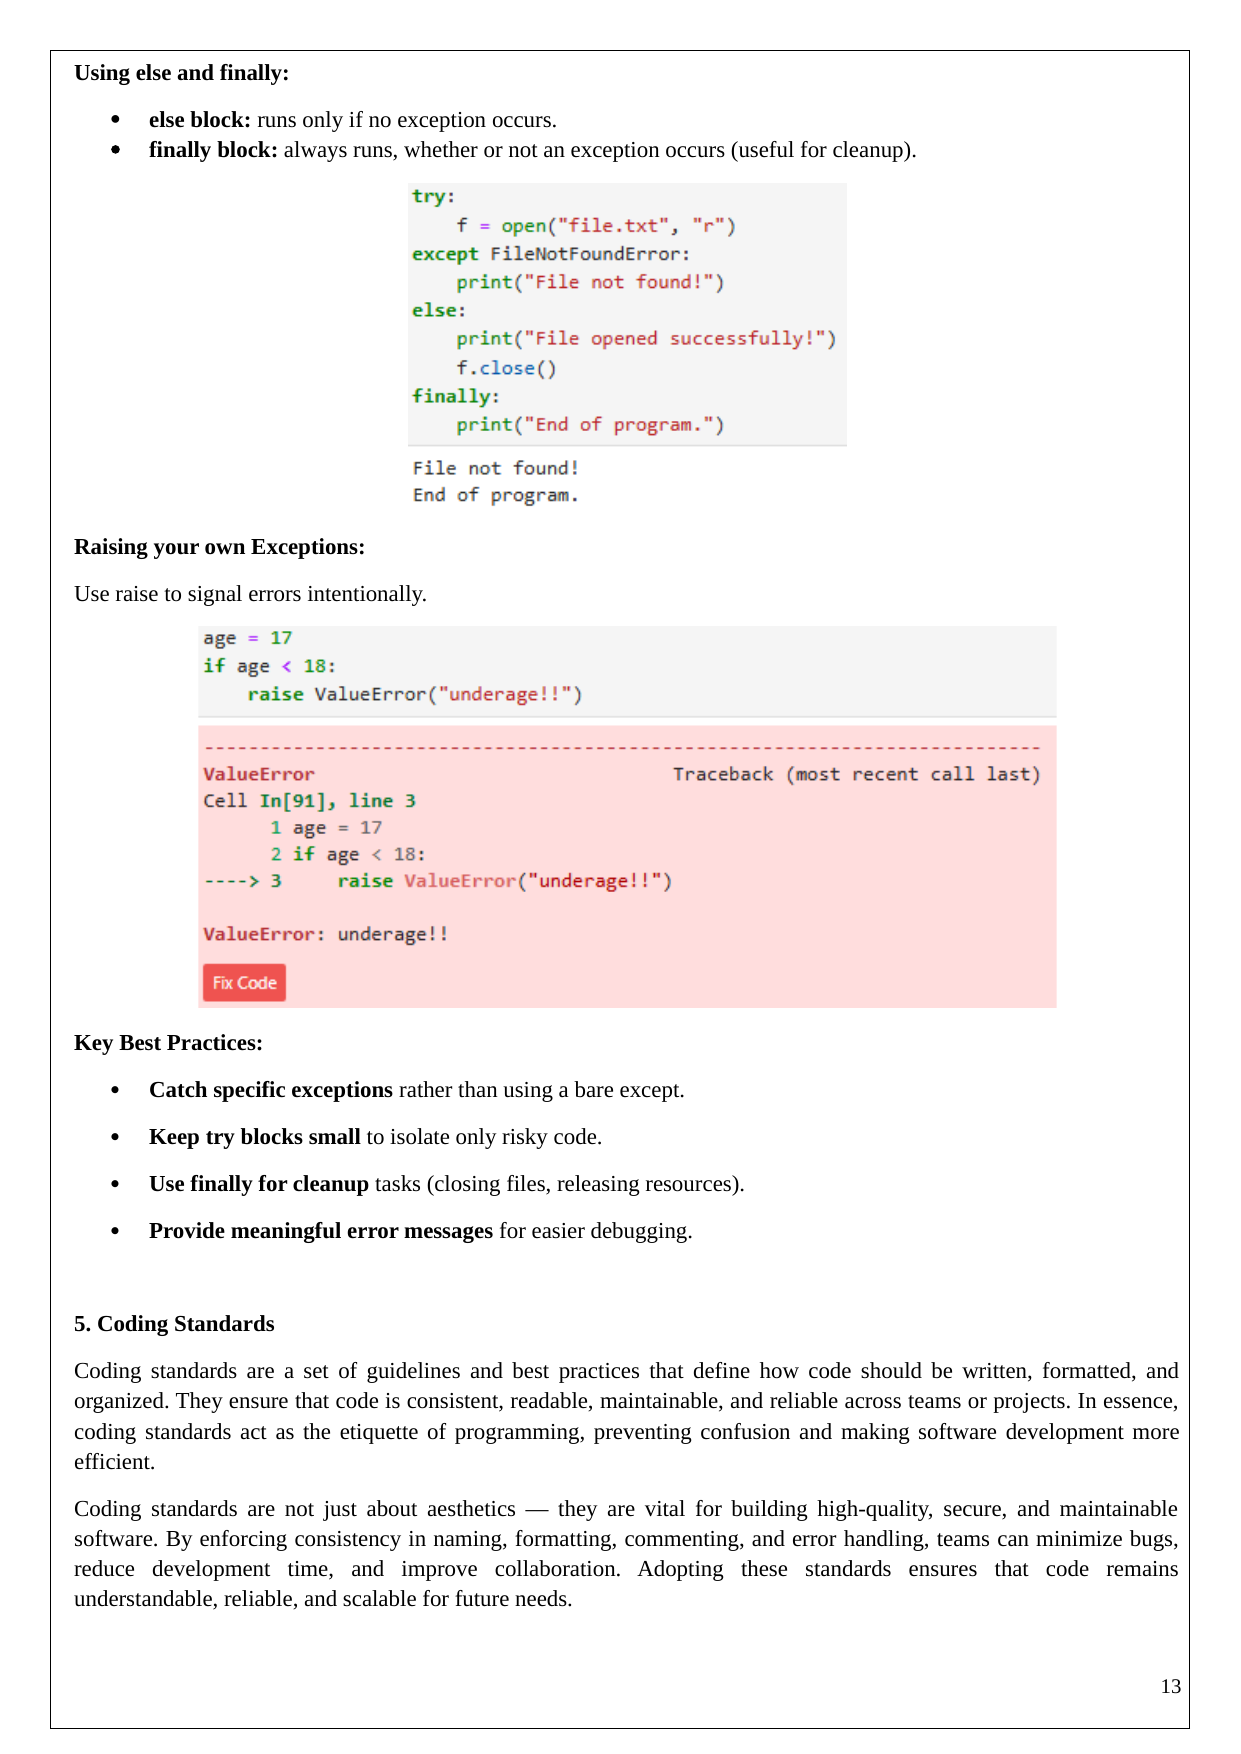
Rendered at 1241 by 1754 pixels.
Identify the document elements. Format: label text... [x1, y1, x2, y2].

text Key Best Practices: [74, 1029, 1181, 1056]
text Raising your own Exceptions: [74, 533, 1181, 559]
text Using else and finally: [74, 59, 1181, 85]
list Use finally for cleanup tasks (closing files, releasing resources). [111, 1170, 1181, 1196]
list Keep try blocks small to isolate only risky code. [111, 1123, 1181, 1149]
list finally block: always runs, whether or not an exception occurs (useful for cleanup). [111, 136, 1181, 162]
list Catch specific exceptions rather than using a bare except. [111, 1076, 1181, 1102]
list Provide meaningful error messages for easier debugging. [111, 1217, 1181, 1243]
list else block: runs only if no exception occurs. [111, 106, 1181, 132]
text Coding standards are a set of guidelines and best practices that define how code should be written, formatted, and organized. They ensure that code is consistent, readable, maintainable, and reliable across teams or projects. In essence, coding standards act as the etiquette of programming, preventing confusion and making software development more efficient. [74, 1357, 1181, 1474]
picture [408, 183, 847, 512]
picture [198, 626, 1057, 1008]
text 5. Coding Standards [74, 1310, 1181, 1337]
text Coding standards are not just about aesthetics — they are vital for building high-quality, secure, and maintainable software. By enforcing consistency in naming, formatting, commenting, and error handling, teams can minimize bugs, reduce development time, and improve collaboration. Adopting these standards ensures that code remains understandable, reliable, and scalable for future needs. [74, 1495, 1181, 1612]
text Use raise to signal errors intentionally. [74, 580, 1181, 606]
